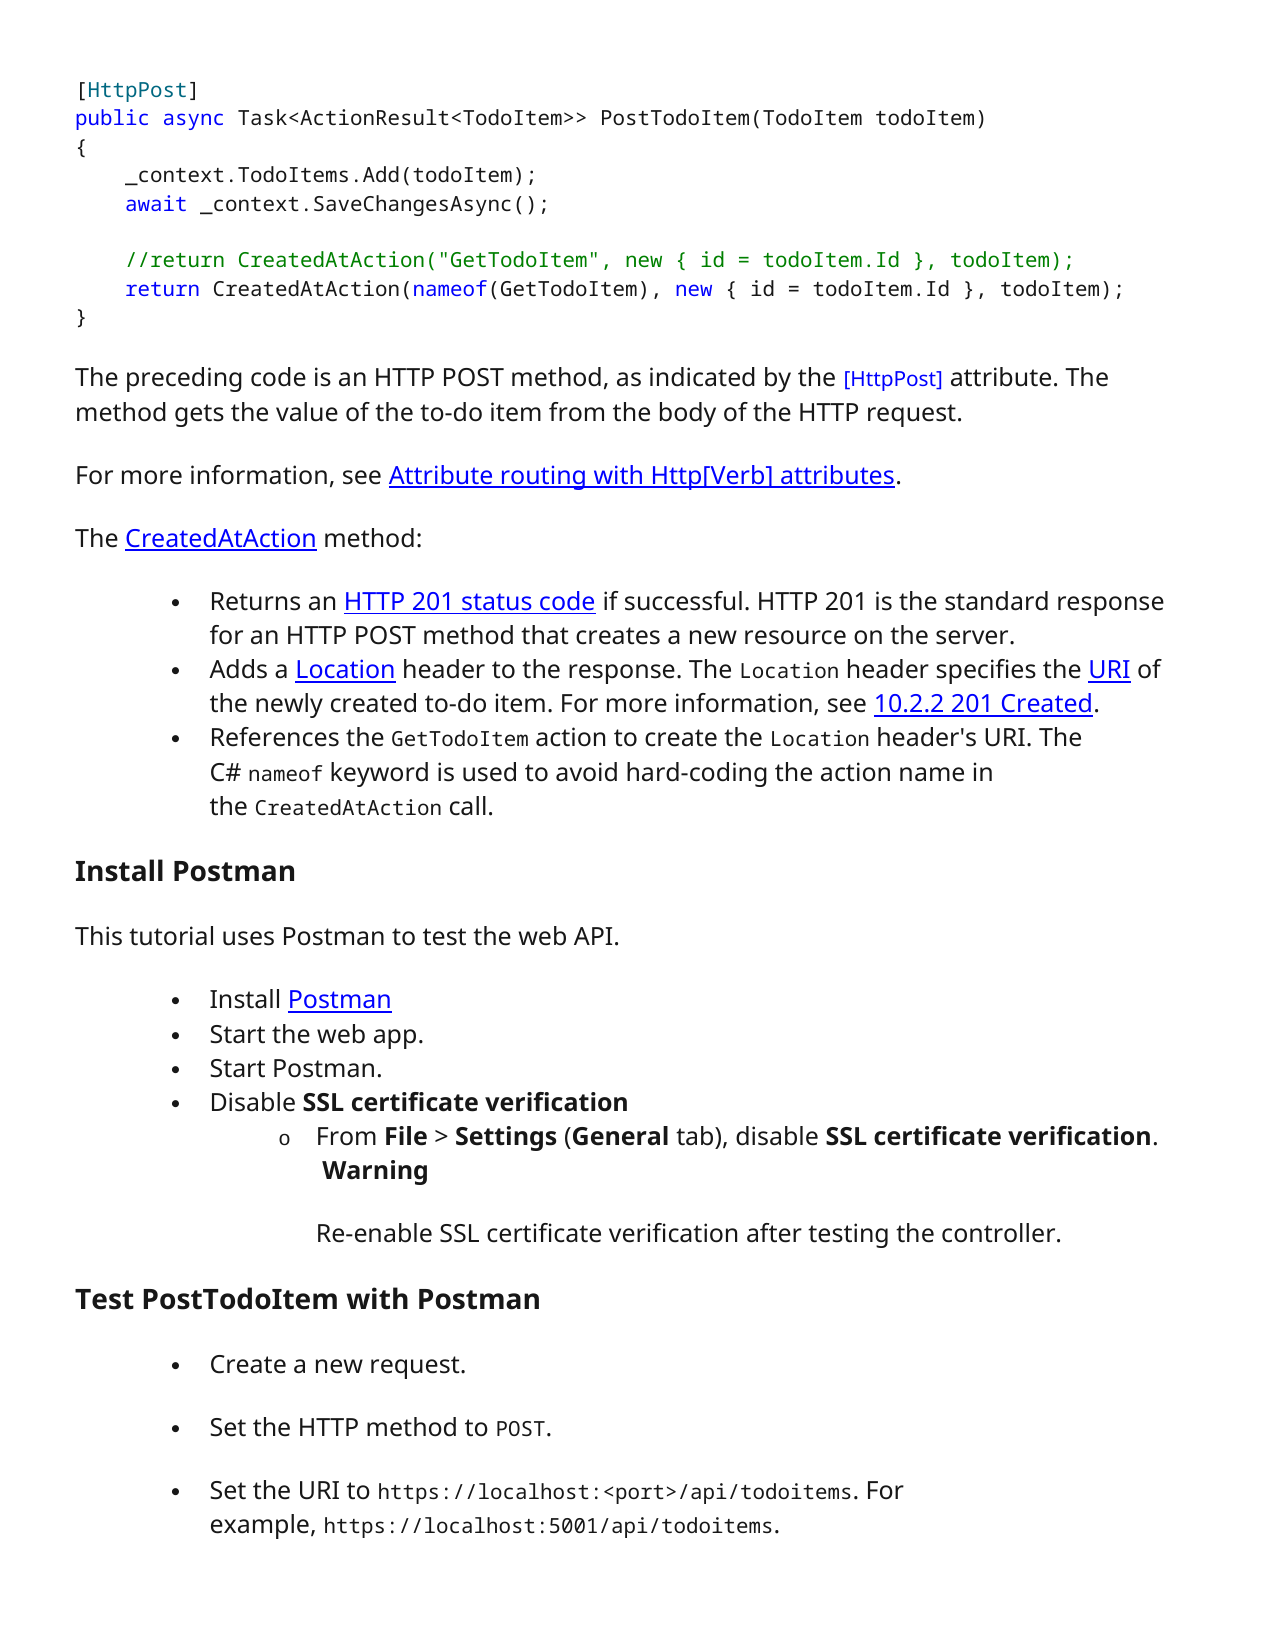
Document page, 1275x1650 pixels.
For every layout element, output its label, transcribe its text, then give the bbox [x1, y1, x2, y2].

list Create a new request. [172, 1346, 1200, 1381]
subtitle Test PostTodoItem with Postman [75, 1279, 1200, 1317]
list Set the HTTP method to POST. [172, 1410, 1200, 1444]
list From File > Settings (General tab), disable SSL certificate verification. [278, 1118, 1200, 1152]
list References the GetTodoItem action to create the Location header's URI. The C# nameof keyword is used to avoid hard-coding the action name in the CreatedAtAction call. [172, 720, 1200, 822]
text //return CreatedAtAction("GetTodoItem", new { id = todoItem.Id }, todoItem); [75, 246, 1200, 274]
text The preceding code is an HTTP POST method, as indicated by the [HttpPost] attribute. The method gets the value of the to-do item from the body of the HTTP request. [75, 360, 1200, 428]
list Install Postman [172, 982, 1200, 1016]
text _context.TodoItems.Add(todoItem); [75, 160, 1200, 189]
list Start the web app. [172, 1016, 1200, 1050]
text } [75, 302, 1200, 331]
list Start Postman. [172, 1050, 1200, 1084]
text This tutorial uses Postman to test the web API. [75, 919, 1200, 953]
subtitle Install Postman [75, 851, 1200, 890]
text return CreatedAtAction(nameof(GetTodoItem), new { id = todoItem.Id }, todoItem); [75, 274, 1200, 302]
list Returns an HTTP 201 status code if successful. HTTP 201 is the standard response for an HTTP POST method that creates a new resource on the server. [172, 584, 1200, 652]
text [HttpPost] [75, 75, 1200, 103]
text The CreatedAtAction method: [75, 521, 1200, 555]
list Set the URI to https://localhost:<port>/api/todoitems. For example, https://localhost:5001/api/todoitems. [172, 1473, 1200, 1541]
text await _context.SaveChangesAsync(); [75, 189, 1200, 217]
text public async Task<ActionResult<TodoItem>> PostTodoItem(TodoItem todoItem) [75, 103, 1200, 132]
title Warning [316, 1152, 1200, 1187]
text Re-enable SSL certificate verification after testing the controller. [316, 1216, 1200, 1250]
text For more information, see Attribute routing with Http[Verb] attributes. [75, 457, 1200, 491]
list Adds a Location header to the response. The Location header specifies the URI of the newly created to-do item. For more information, see 10.2.2 201 Created. [172, 652, 1200, 720]
list Disable SSL certificate verification [172, 1084, 1200, 1118]
text { [75, 132, 1200, 160]
